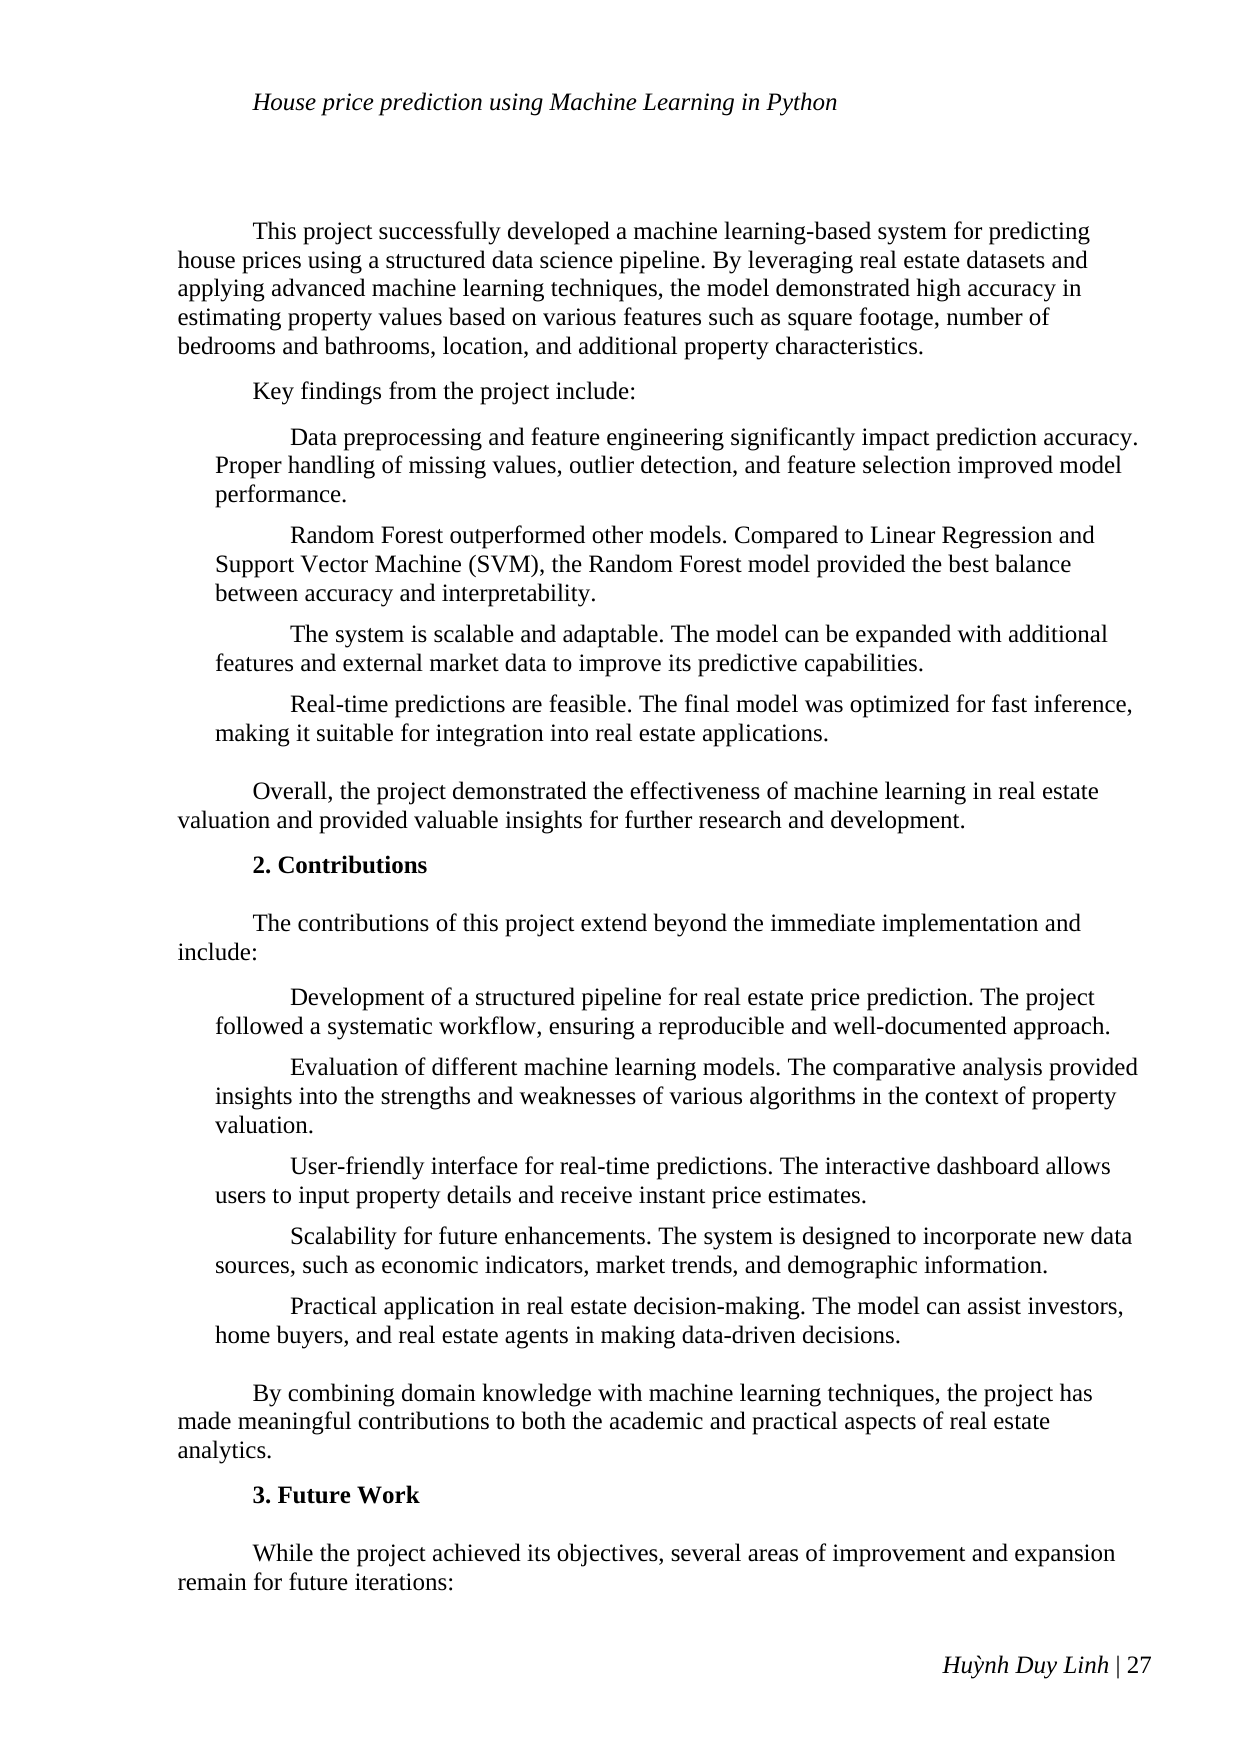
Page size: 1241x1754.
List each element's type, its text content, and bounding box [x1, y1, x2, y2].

text The system is scalable and adaptable. The model can be expanded with additional features and external market data to improve its predictive capabilities. [215, 619, 1152, 677]
text Random Forest outperformed other models. Compared to Linear Regression and Support Vector Machine (SVM), the Random Forest model provided the best balance between accuracy and interpretability. [215, 521, 1152, 607]
text Key findings from the project include: [177, 376, 1152, 405]
text Evaluation of different machine learning models. The comparative analysis provided insights into the strengths and weaknesses of various algorithms in the context of property valuation. [215, 1052, 1152, 1138]
text This project successfully developed a machine learning-based system for predicting house prices using a structured data science pipeline. By leveraging real estate datasets and applying advanced machine learning techniques, the model demonstrated high accuracy in estimating property values based on various features such as square footage, number of bedrooms and bathrooms, location, and additional property characteristics. [177, 216, 1152, 360]
subtitle 3. Future Work [177, 1481, 1152, 1509]
text By combining domain knowledge with machine learning techniques, the project has made meaningful contributions to both the academic and practical aspects of real estate analytics. [177, 1378, 1152, 1464]
text User-friendly interface for real-time predictions. The interactive dashboard allows users to input property details and receive instant price estimates. [215, 1151, 1152, 1208]
text While the project achieved its objectives, several areas of improvement and expansion remain for future iterations: [177, 1538, 1152, 1596]
text Data preprocessing and feature engineering significantly impact prediction accuracy. Proper handling of missing values, outlier detection, and feature selection improved model performance. [215, 422, 1152, 508]
text Scalability for future enhancements. The system is designed to incorporate new data sources, such as economic indicators, market trends, and demographic information. [215, 1221, 1152, 1278]
text Development of a structured pipeline for real estate price prediction. The project followed a systematic workflow, ensuring a reproducible and well-documented approach. [215, 982, 1152, 1040]
subtitle 2. Contributions [177, 850, 1152, 879]
text Real-time predictions are feasible. The final model was optimized for fast inference, making it suitable for integration into real estate applications. [215, 689, 1152, 747]
text Overall, the project demonstrated the effectiveness of machine learning in real estate valuation and provided valuable insights for further research and development. [177, 776, 1152, 833]
text Practical application in real estate decision-making. The model can assist investors, home buyers, and real estate agents in making data-driven decisions. [215, 1291, 1152, 1348]
text The contributions of this project extend beyond the immediate implementation and include: [177, 908, 1152, 966]
